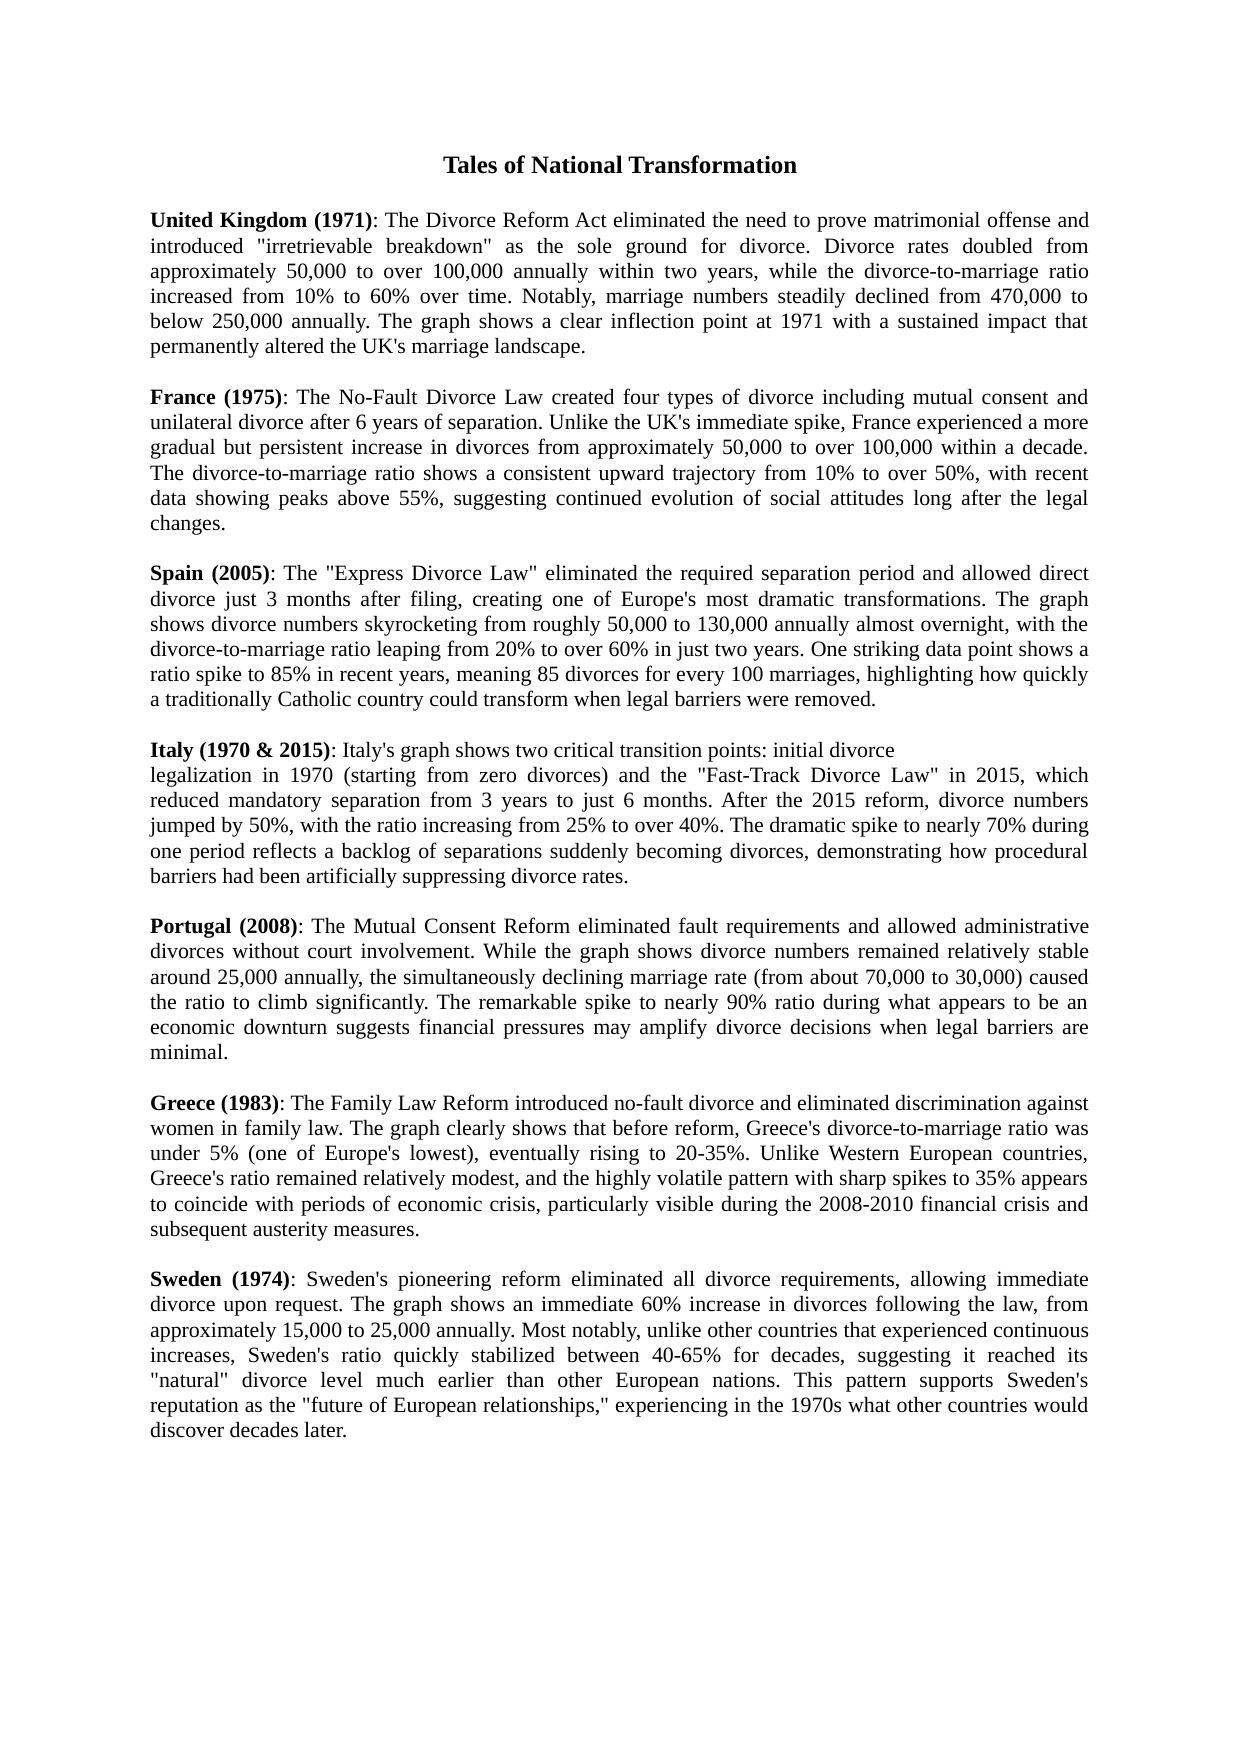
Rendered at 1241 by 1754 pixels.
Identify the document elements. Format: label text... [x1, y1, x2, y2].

text France (1975): The No-Fault Divorce Law created four types of divorce including mutual consent and unilateral divorce after 6 years of separation. Unlike the UK's immediate spike, France experienced a more gradual but persistent increase in divorces from approximately 50,000 to over 100,000 within a decade. The divorce-to-marriage ratio shows a consistent upward trajectory from 10% to over 50%, with recent data showing peaks above 55%, suggesting continued evolution of social attitudes long after the legal changes. [150, 384, 1090, 535]
text Tales of National Transformation [150, 150, 1090, 179]
text United Kingdom (1971): The Divorce Reform Act eliminated the need to prove matrimonial offense and introduced "irretrievable breakdown" as the sole ground for divorce. Divorce rates doubled from approximately 50,000 to over 100,000 annually within two years, while the divorce-to-marriage ratio increased from 10% to 60% over time. Notably, marriage numbers steadily declined from 470,000 to below 250,000 annually. The graph shows a clear inflection point at 1971 with a sustained impact that permanently altered the UK's marriage landscape. [150, 207, 1090, 359]
text legalization in 1970 (starting from zero divorces) and the "Fast-Track Divorce Law" in 2015, which reduced mandatory separation from 3 years to just 6 months. After the 2015 reform, divorce numbers jumped by 50%, with the ratio increasing from 25% to over 40%. The dramatic spike to nearly 70% during one period reflects a backlog of separations suddenly becoming divorces, demonstrating how procedural barriers had been artificially suppressing divorce rates. [150, 762, 1090, 888]
text Greece (1983): The Family Law Reform introduced no-fault divorce and eliminated discrimination against women in family law. The graph clearly shows that before reform, Greece's divorce-to-marriage ratio was under 5% (one of Europe's lowest), eventually rising to 20-35%. Unlike Western European countries, Greece's ratio remained relatively modest, and the highly volatile pattern with sharp spikes to 35% appears to coincide with periods of economic crisis, particularly visible during the 2008-2010 financial crisis and subsequent austerity measures. [150, 1090, 1090, 1241]
text Portugal (2008): The Mutual Consent Reform eliminated fault requirements and allowed administrative divorces without court involvement. While the graph shows divorce numbers remained relatively stable around 25,000 annually, the simultaneously declining marriage rate (from about 70,000 to 30,000) caused the ratio to climb significantly. The remarkable spike to nearly 90% ratio during what appears to be an economic downturn suggests financial pressures may amplify divorce decisions when legal barriers are minimal. [150, 913, 1090, 1064]
text Spain (2005): The "Express Divorce Law" eliminated the required separation period and allowed direct divorce just 3 months after filing, creating one of Europe's most dramatic transformations. The graph shows divorce numbers skyrocketing from roughly 50,000 to 130,000 annually almost overnight, with the divorce-to-marriage ratio leaping from 20% to over 60% in just two years. One striking data point shows a ratio spike to 85% in recent years, meaning 85 divorces for every 100 marriages, highlighting how quickly a traditionally Catholic country could transform when legal barriers were removed. [150, 560, 1090, 712]
text Italy (1970 & 2015): Italy's graph shows two critical transition points: initial divorce [150, 737, 1090, 762]
text Sweden (1974): Sweden's pioneering reform eliminated all divorce requirements, allowing immediate divorce upon request. The graph shows an immediate 60% increase in divorces following the law, from approximately 15,000 to 25,000 annually. Most notably, unlike other countries that experienced continuous increases, Sweden's ratio quickly stabilized between 40-65% for decades, suggesting it reached its "natural" divorce level much earlier than other European nations. This pattern supports Sweden's reputation as the "future of European relationships," experiencing in the 1970s what other countries would discover decades later. [150, 1266, 1090, 1443]
